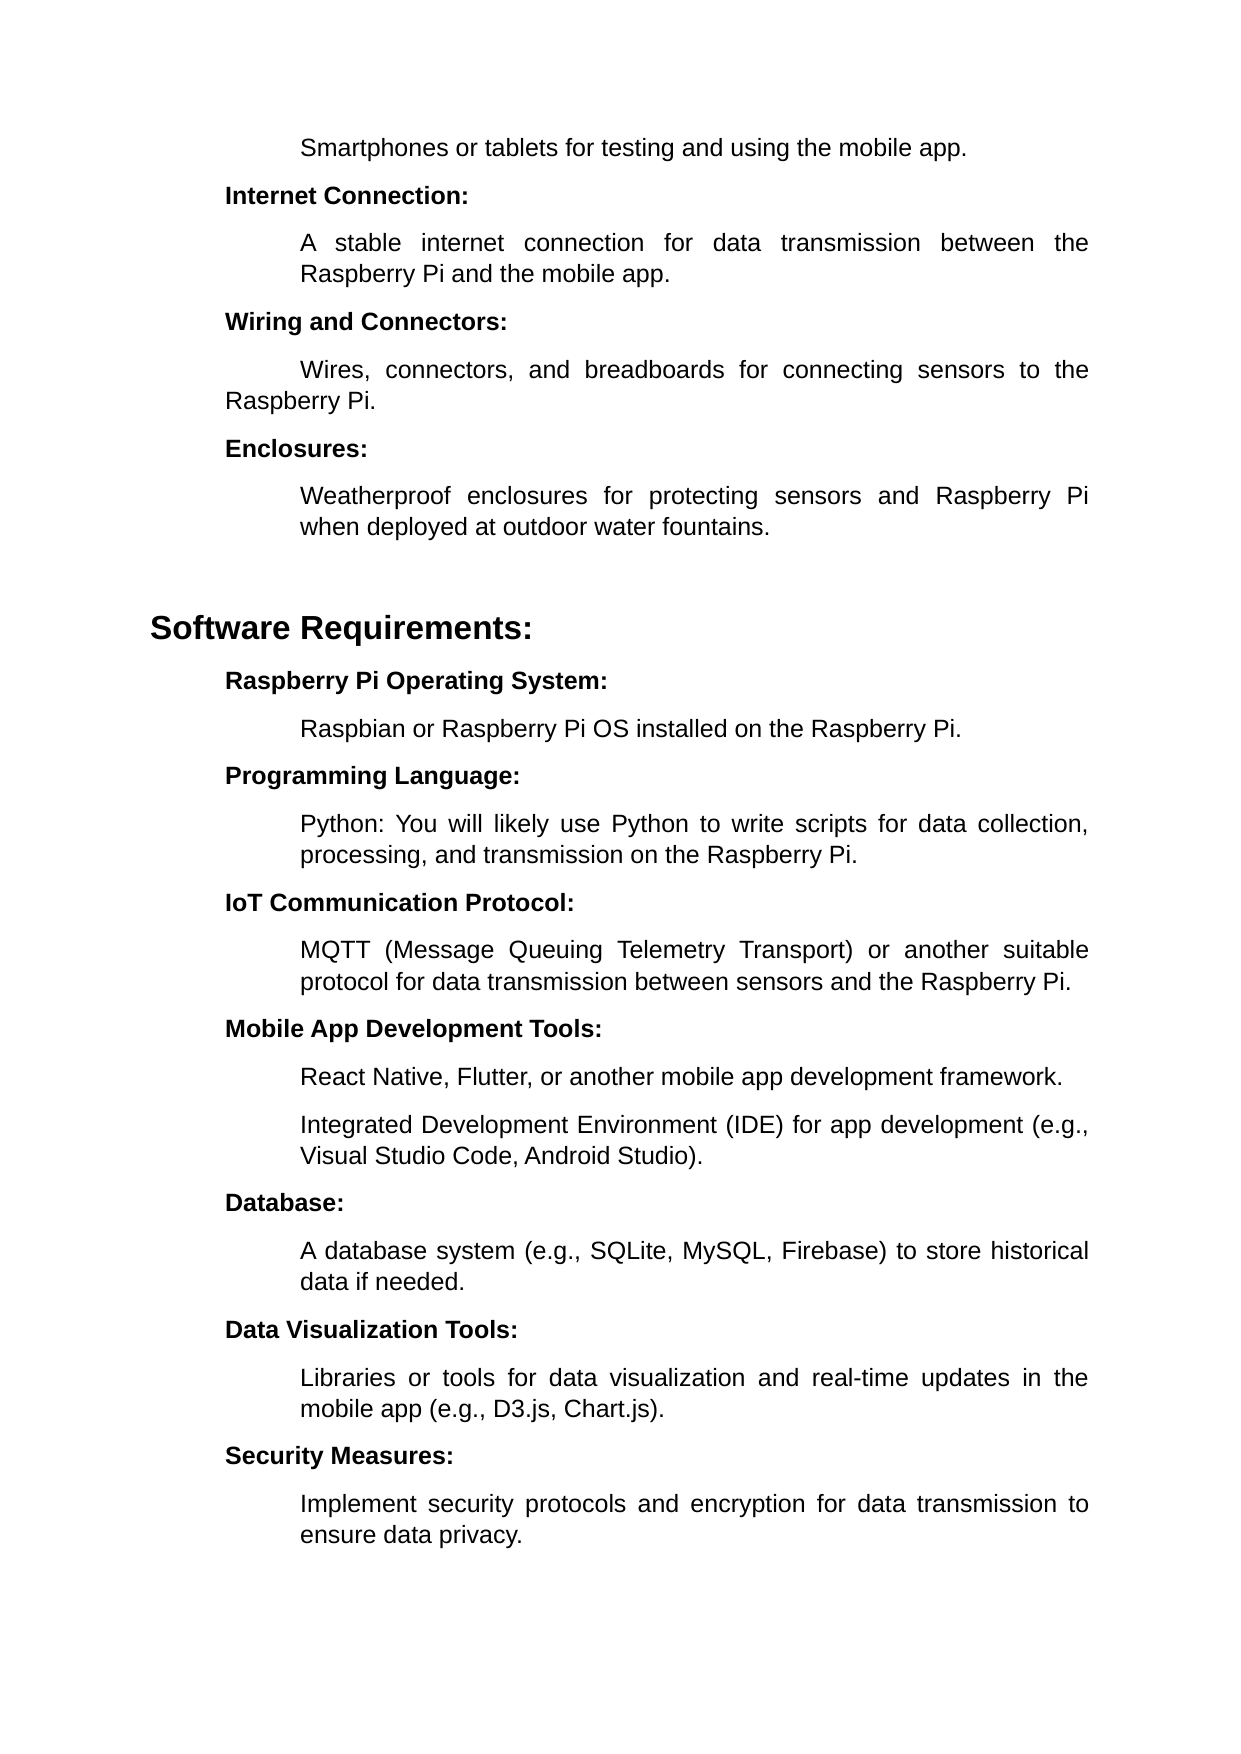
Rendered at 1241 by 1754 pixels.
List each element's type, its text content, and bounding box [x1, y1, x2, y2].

text Software Requirements: [150, 608, 1090, 646]
text Enclosures: [150, 433, 1090, 462]
text Python: You will likely use Python to write scripts for data collection, processing, and transmission on the Raspberry Pi. [300, 809, 1090, 869]
text Wires, connectors, and breadboards for connecting sensors to the Raspberry Pi. [225, 355, 1090, 414]
text Raspbian or Raspberry Pi OS installed on the Raspberry Pi. [300, 713, 1090, 742]
text MQTT (Message Queuing Telemetry Transport) or another suitable protocol for data transmission between sensors and the Raspberry Pi. [300, 935, 1090, 995]
text React Native, Flutter, or another mobile app development framework. [225, 1062, 1090, 1091]
text Weatherproof enclosures for protecting sensors and Raspberry Pi when deployed at outdoor water fountains. [300, 481, 1090, 541]
text Data Visualization Tools: [150, 1315, 1090, 1343]
text Security Measures: [150, 1441, 1090, 1470]
text Database: [225, 1188, 1090, 1217]
text A database system (e.g., SQLite, MySQL, Firebase) to store historical data if needed. [300, 1236, 1090, 1296]
text Wiring and Connectors: [150, 307, 1090, 336]
text Mobile App Development Tools: [225, 1014, 1090, 1043]
text Smartphones or tablets for testing and using the mobile app. [225, 133, 1090, 162]
text A stable internet connection for data transmission between the Raspberry Pi and the mobile app. [300, 228, 1090, 288]
text IoT Communication Protocol: [225, 888, 1090, 916]
text Raspberry Pi Operating System: [225, 666, 1090, 694]
text Libraries or tools for data visualization and real-time updates in the mobile app (e.g., D3.js, Chart.js). [300, 1362, 1090, 1422]
text Programming Language: [225, 761, 1090, 790]
text Implement security protocols and encryption for data transmission to ensure data privacy. [300, 1489, 1090, 1549]
text Integrated Development Environment (IDE) for app development (e.g., Visual Studio Code, Android Studio). [300, 1109, 1090, 1169]
text Internet Connection: [150, 181, 1090, 209]
